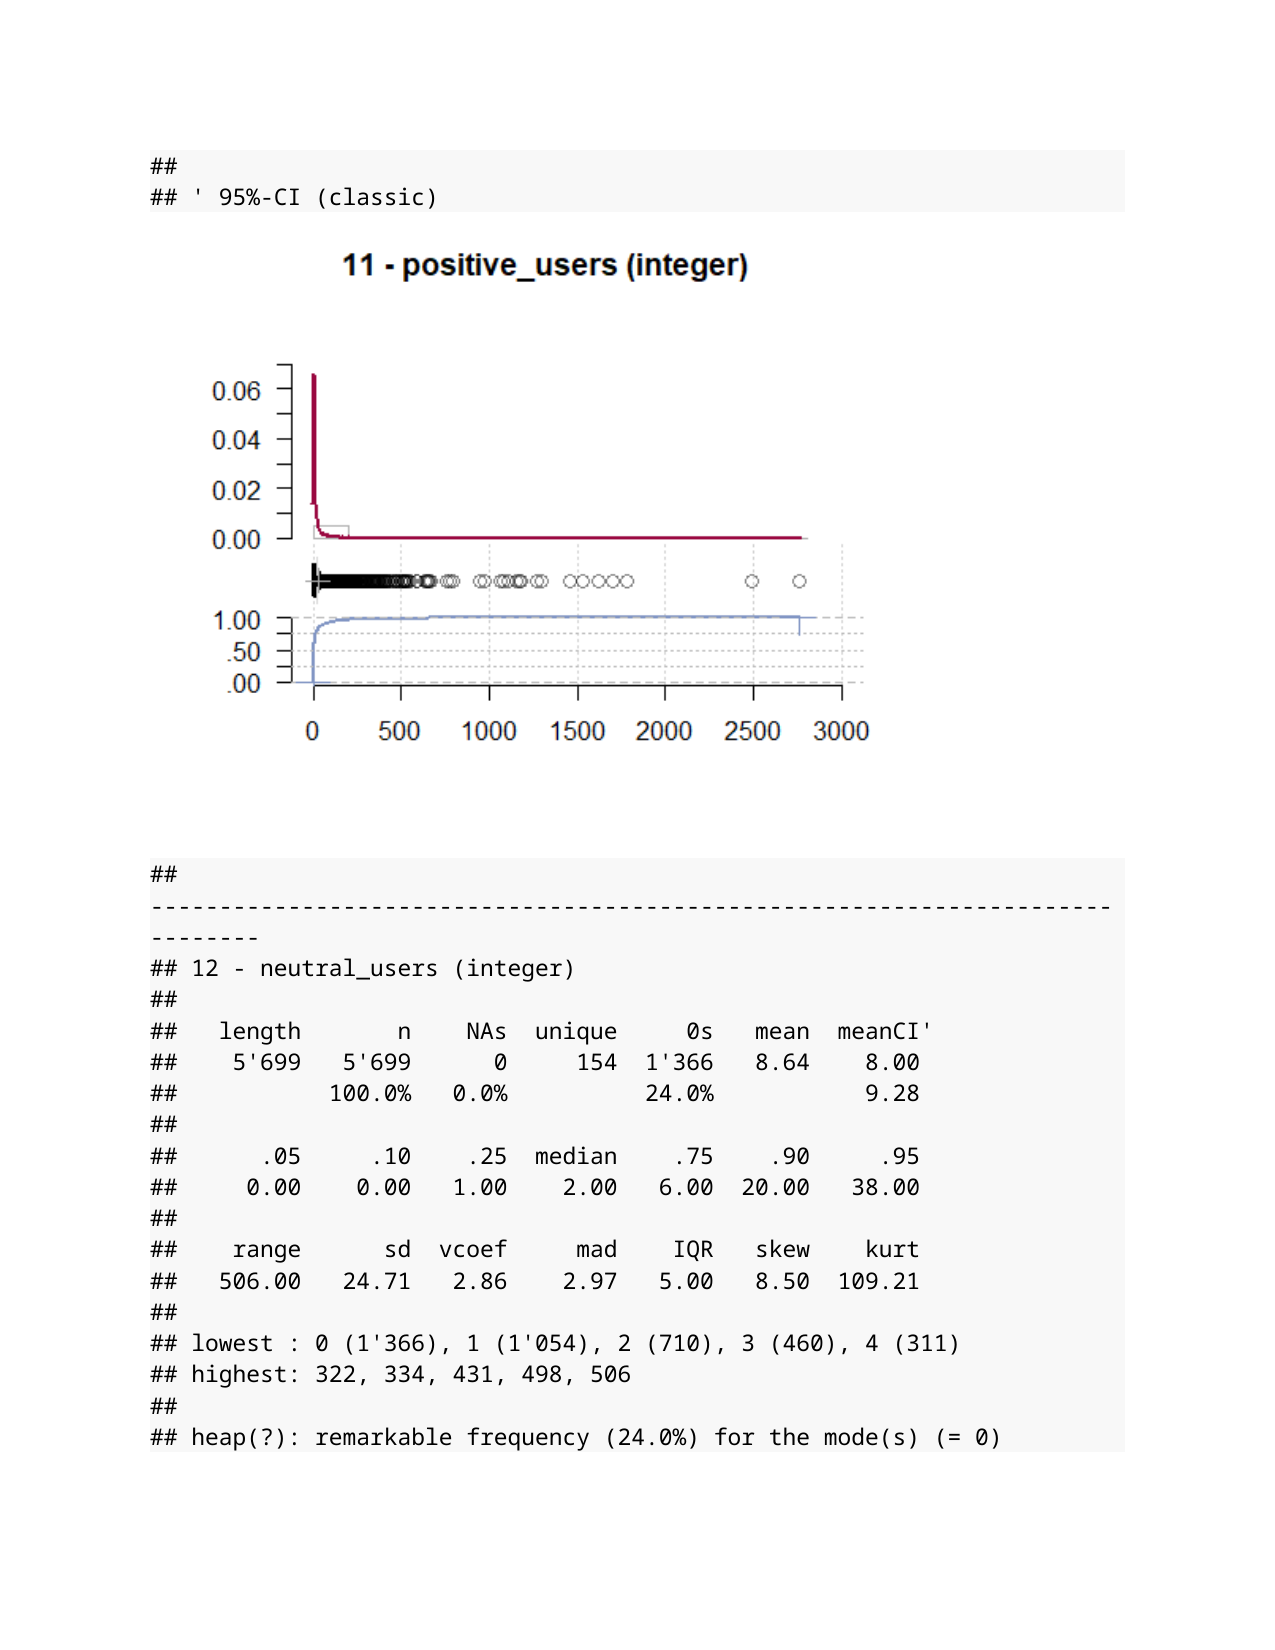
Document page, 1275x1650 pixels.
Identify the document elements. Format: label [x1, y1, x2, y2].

picture [168, 233, 927, 840]
text [150, 858, 1125, 1452]
text [150, 150, 1125, 212]
